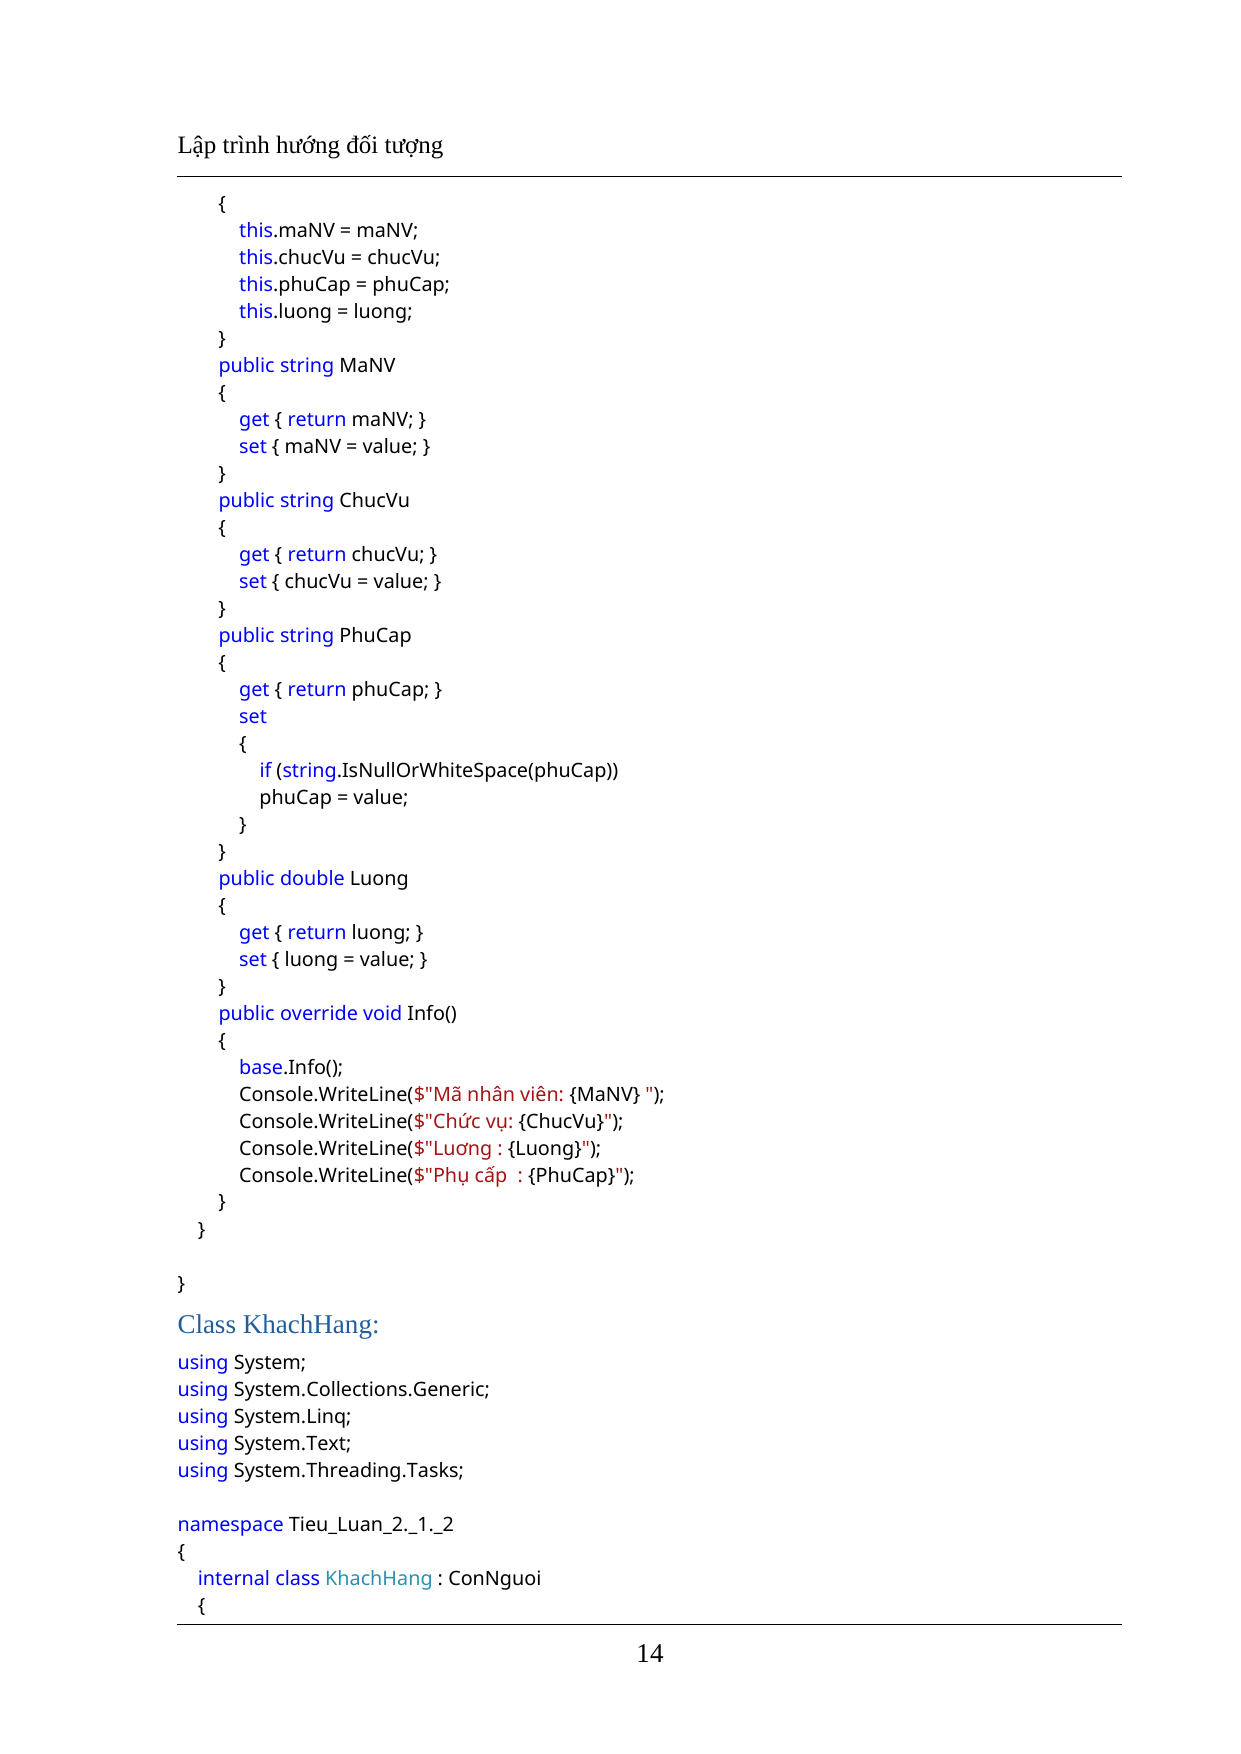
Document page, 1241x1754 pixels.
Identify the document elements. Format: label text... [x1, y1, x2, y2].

text public double Luong [177, 864, 1122, 891]
text } [177, 459, 1122, 486]
text } [177, 1188, 1122, 1215]
text using System.Text; [177, 1429, 1122, 1457]
text Class KhachHang: [177, 1308, 1122, 1339]
text Console.WriteLine($"Chức vụ: {ChucVu}"); [177, 1107, 1122, 1134]
text { [177, 378, 1122, 405]
text base.Info(); [177, 1053, 1122, 1080]
text set { chucVu = value; } [177, 567, 1122, 594]
text this.maNV = maNV; [177, 217, 1122, 243]
text } [177, 1215, 1122, 1242]
text using System.Collections.Generic; [177, 1376, 1122, 1403]
text Console.WriteLine($"Mã nhân viên: {MaNV} "); [177, 1080, 1122, 1107]
text } [177, 324, 1122, 351]
text if (string.IsNullOrWhiteSpace(phuCap)) [177, 756, 1122, 783]
text } [177, 837, 1122, 864]
text using System.Threading.Tasks; [177, 1457, 1122, 1483]
text public string ChucVu [177, 486, 1122, 513]
text public string MaNV [177, 351, 1122, 378]
text { [177, 513, 1122, 540]
text } [177, 972, 1122, 999]
text get { return luong; } [177, 918, 1122, 945]
text { [177, 1591, 1122, 1618]
text get { return chucVu; } [177, 540, 1122, 567]
text internal class KhachHang : ConNguoi [177, 1564, 1122, 1591]
text public string PhuCap [177, 621, 1122, 648]
text { [177, 891, 1122, 918]
text Console.WriteLine($"Luơng : {Luong}"); [177, 1134, 1122, 1161]
text namespace Tieu_Luan_2._1._2 [177, 1511, 1122, 1537]
text set [177, 702, 1122, 729]
text { [177, 729, 1122, 756]
text using System; [177, 1349, 1122, 1376]
text this.phuCap = phuCap; [177, 271, 1122, 297]
text { [177, 1026, 1122, 1053]
text { [177, 648, 1122, 675]
text public override void Info() [177, 999, 1122, 1026]
text } [177, 1269, 1122, 1296]
text set { maNV = value; } [177, 432, 1122, 459]
text get { return phuCap; } [177, 675, 1122, 702]
text phuCap = value; [177, 783, 1122, 810]
text set { luong = value; } [177, 945, 1122, 972]
text { [177, 1537, 1122, 1564]
text get { return maNV; } [177, 405, 1122, 432]
text } [177, 594, 1122, 621]
text Console.WriteLine($"Phụ cấp : {PhuCap}"); [177, 1161, 1122, 1188]
text this.luong = luong; [177, 297, 1122, 324]
text using System.Linq; [177, 1403, 1122, 1429]
text } [177, 810, 1122, 837]
text { [177, 189, 1122, 217]
text this.chucVu = chucVu; [177, 243, 1122, 271]
